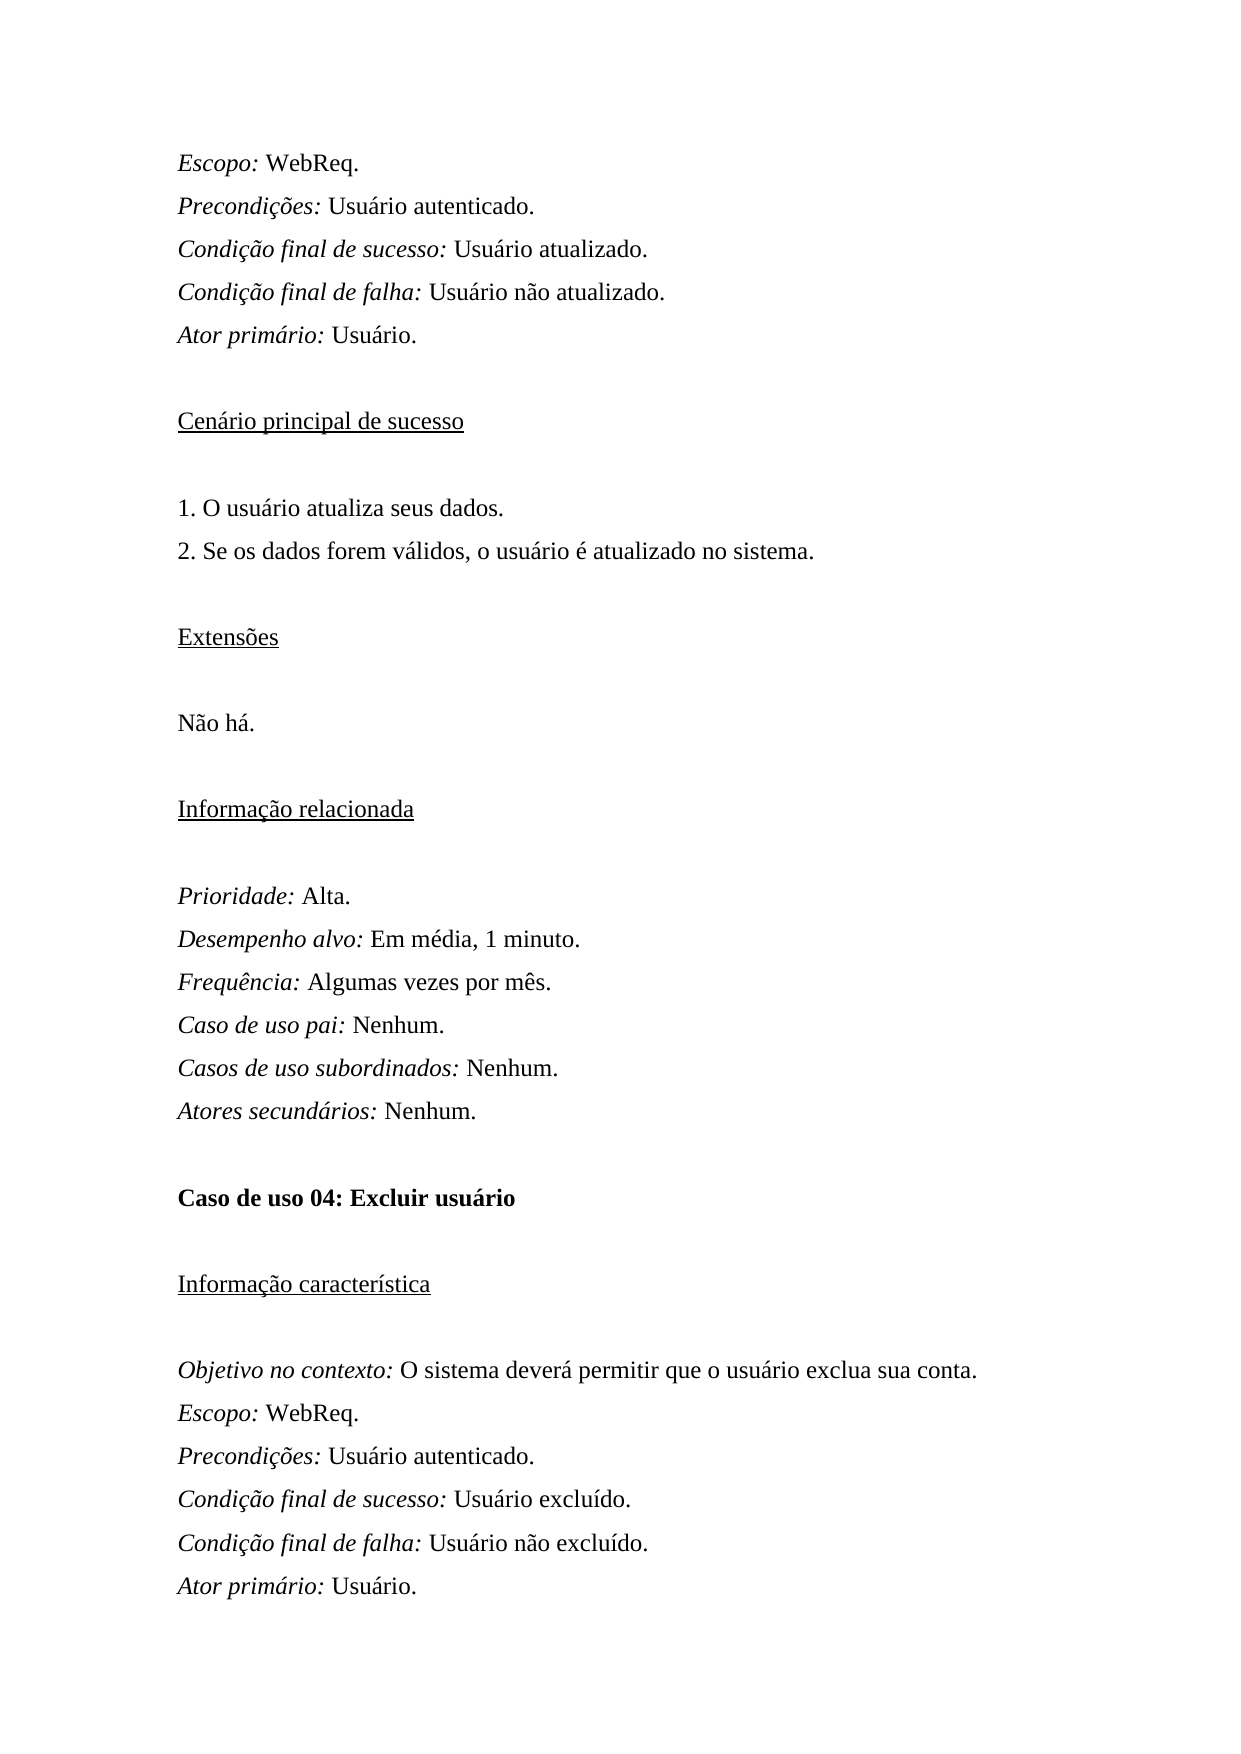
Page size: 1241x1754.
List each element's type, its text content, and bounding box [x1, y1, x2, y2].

text Casos de uso subordinados: Nenhum. [177, 1053, 1063, 1082]
text Prioridade: Alta. [177, 881, 1063, 909]
text 2. Se os dados forem válidos, o usuário é atualizado no sistema. [177, 536, 1063, 564]
text Não há. [177, 708, 1063, 737]
text 1. O usuário atualiza seus dados. [177, 493, 1063, 521]
text Desempenho alvo: Em média, 1 minuto. [177, 924, 1063, 953]
text Escopo: WebReq. [177, 148, 1063, 176]
text Escopo: WebReq. [177, 1398, 1063, 1427]
text Caso de uso pai: Nenhum. [177, 1010, 1063, 1039]
text Ator primário: Usuário. [177, 1571, 1063, 1599]
text Informação característica [177, 1269, 1063, 1298]
text Extensões [177, 622, 1063, 651]
text Ator primário: Usuário. [177, 320, 1063, 349]
text Cenário principal de sucesso [177, 406, 1063, 435]
text Condição final de falha: Usuário não excluído. [177, 1528, 1063, 1556]
text Objetivo no contexto: O sistema deverá permitir que o usuário exclua sua conta. [177, 1355, 1063, 1384]
text Precondições: Usuário autenticado. [177, 1441, 1063, 1470]
list Excluir usuário [177, 1183, 1063, 1211]
text Condição final de falha: Usuário não atualizado. [177, 277, 1063, 306]
text Frequência: Algumas vezes por mês. [177, 967, 1063, 996]
text Condição final de sucesso: Usuário excluído. [177, 1484, 1063, 1513]
text Condição final de sucesso: Usuário atualizado. [177, 234, 1063, 263]
text Atores secundários: Nenhum. [177, 1096, 1063, 1125]
text Precondições: Usuário autenticado. [177, 191, 1063, 219]
text Informação relacionada [177, 794, 1063, 823]
